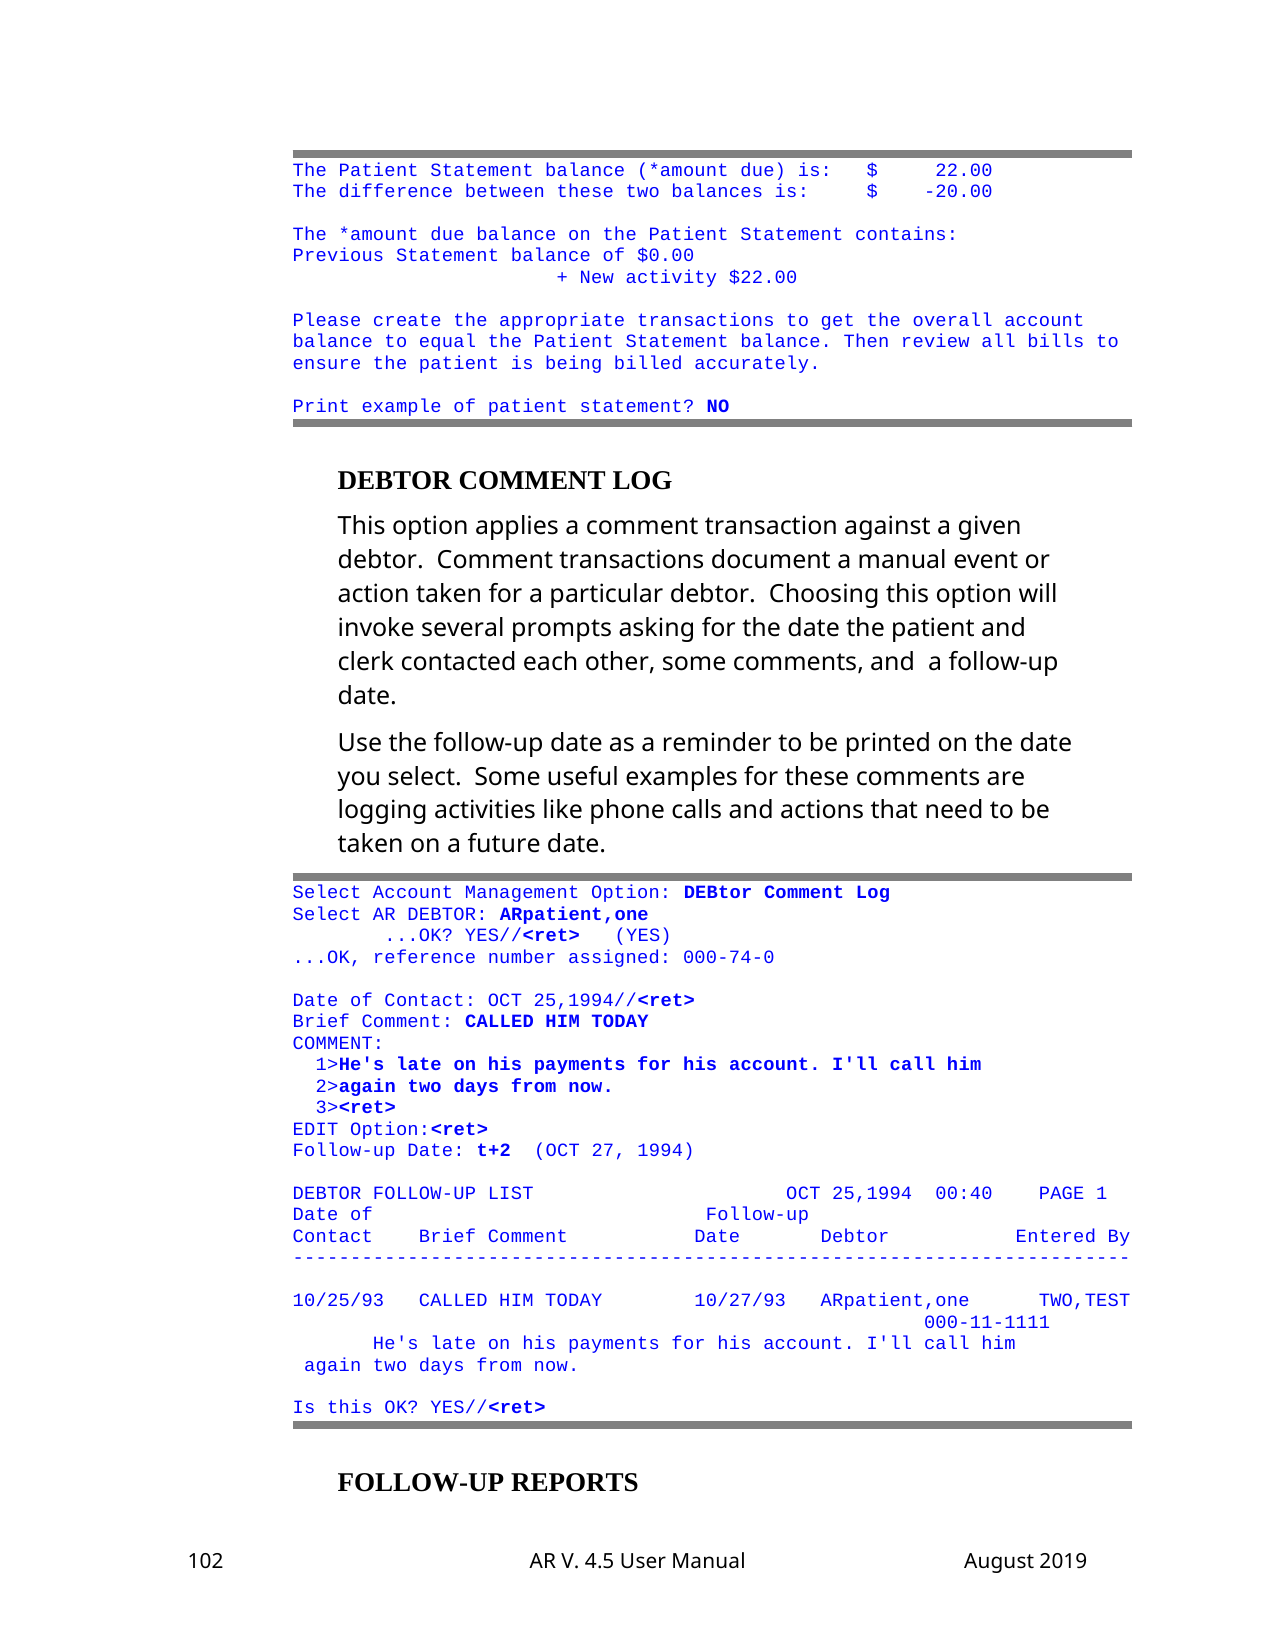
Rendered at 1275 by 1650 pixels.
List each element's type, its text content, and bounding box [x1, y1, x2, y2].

text DEBTOR FOLLOW-UP LIST PAGE 1 [292, 1173, 1132, 1195]
text Please create the appropriate transactions to get the overall account balance to equal the Patient Statement balance. Then review all bills to ensure the patient is being billed accurately. [292, 300, 1132, 374]
text + New activity $22.00 [292, 257, 1132, 289]
text Date of Follow-up [292, 1195, 1132, 1216]
text Follow-up Date: t+2 () [292, 1130, 1132, 1162]
text Select Account Management Option: DEBtor Comment Log [292, 874, 1132, 894]
text The difference between these two balances is: $ -20.00 [292, 171, 1132, 203]
text 1>He's late on his payments for his account. I'll call him [292, 1044, 1132, 1066]
text COMMENT: [292, 1023, 1132, 1044]
text ...OK? YES//<ret> (YES) [292, 916, 1132, 937]
text Date of Contact: //<ret> [292, 980, 1132, 1002]
subtitle debtor comment log [337, 465, 1087, 496]
text Use the follow-up date as a reminder to be printed on the date you select. Some useful examples for these comments are logging activities like phone calls and actions that need to be taken on a future date. [337, 724, 1087, 860]
subtitle follow-up reports [337, 1467, 1087, 1498]
text Brief Comment: CALLED HIM TODAY [292, 1002, 1132, 1023]
text Select AR DEBTOR: ARpatient,one [292, 894, 1132, 916]
text The Patient Statement balance (*amount due) is: $ 22.00 [292, 151, 1132, 171]
text 3><ret> [292, 1087, 1132, 1109]
text This option applies a comment transaction against a given debtor. Comment transactions document a manual event or action taken for a particular debtor. Choosing this option will invoke several prompts asking for the date the patient and clerk contacted each other, some comments, and a follow-up date. [337, 508, 1087, 712]
text Print example of patient statement? NO [292, 386, 1132, 427]
text He's late on his payments for his account. I'll call him [292, 1323, 1132, 1345]
text again two days from now. [292, 1345, 1132, 1376]
text Previous Statement balance of $0.00 [292, 236, 1132, 257]
text Contact Brief Comment Date Debtor Entered By [292, 1216, 1132, 1238]
text ...OK, reference number assigned: 000-74-0 [292, 937, 1132, 969]
text EDIT Option:<ret> [292, 1109, 1132, 1130]
text CALLED HIM TODAY ARpatient,one TWO,TEST [292, 1281, 1132, 1302]
text 2>again two days from now. [292, 1066, 1132, 1087]
text Is this OK? YES//<ret> [292, 1388, 1132, 1429]
text The *amount due balance on the Patient Statement contains: [292, 214, 1132, 236]
text 000-11-1111 [292, 1302, 1132, 1323]
text ------------------------------------------------------------------------- [292, 1238, 1132, 1269]
